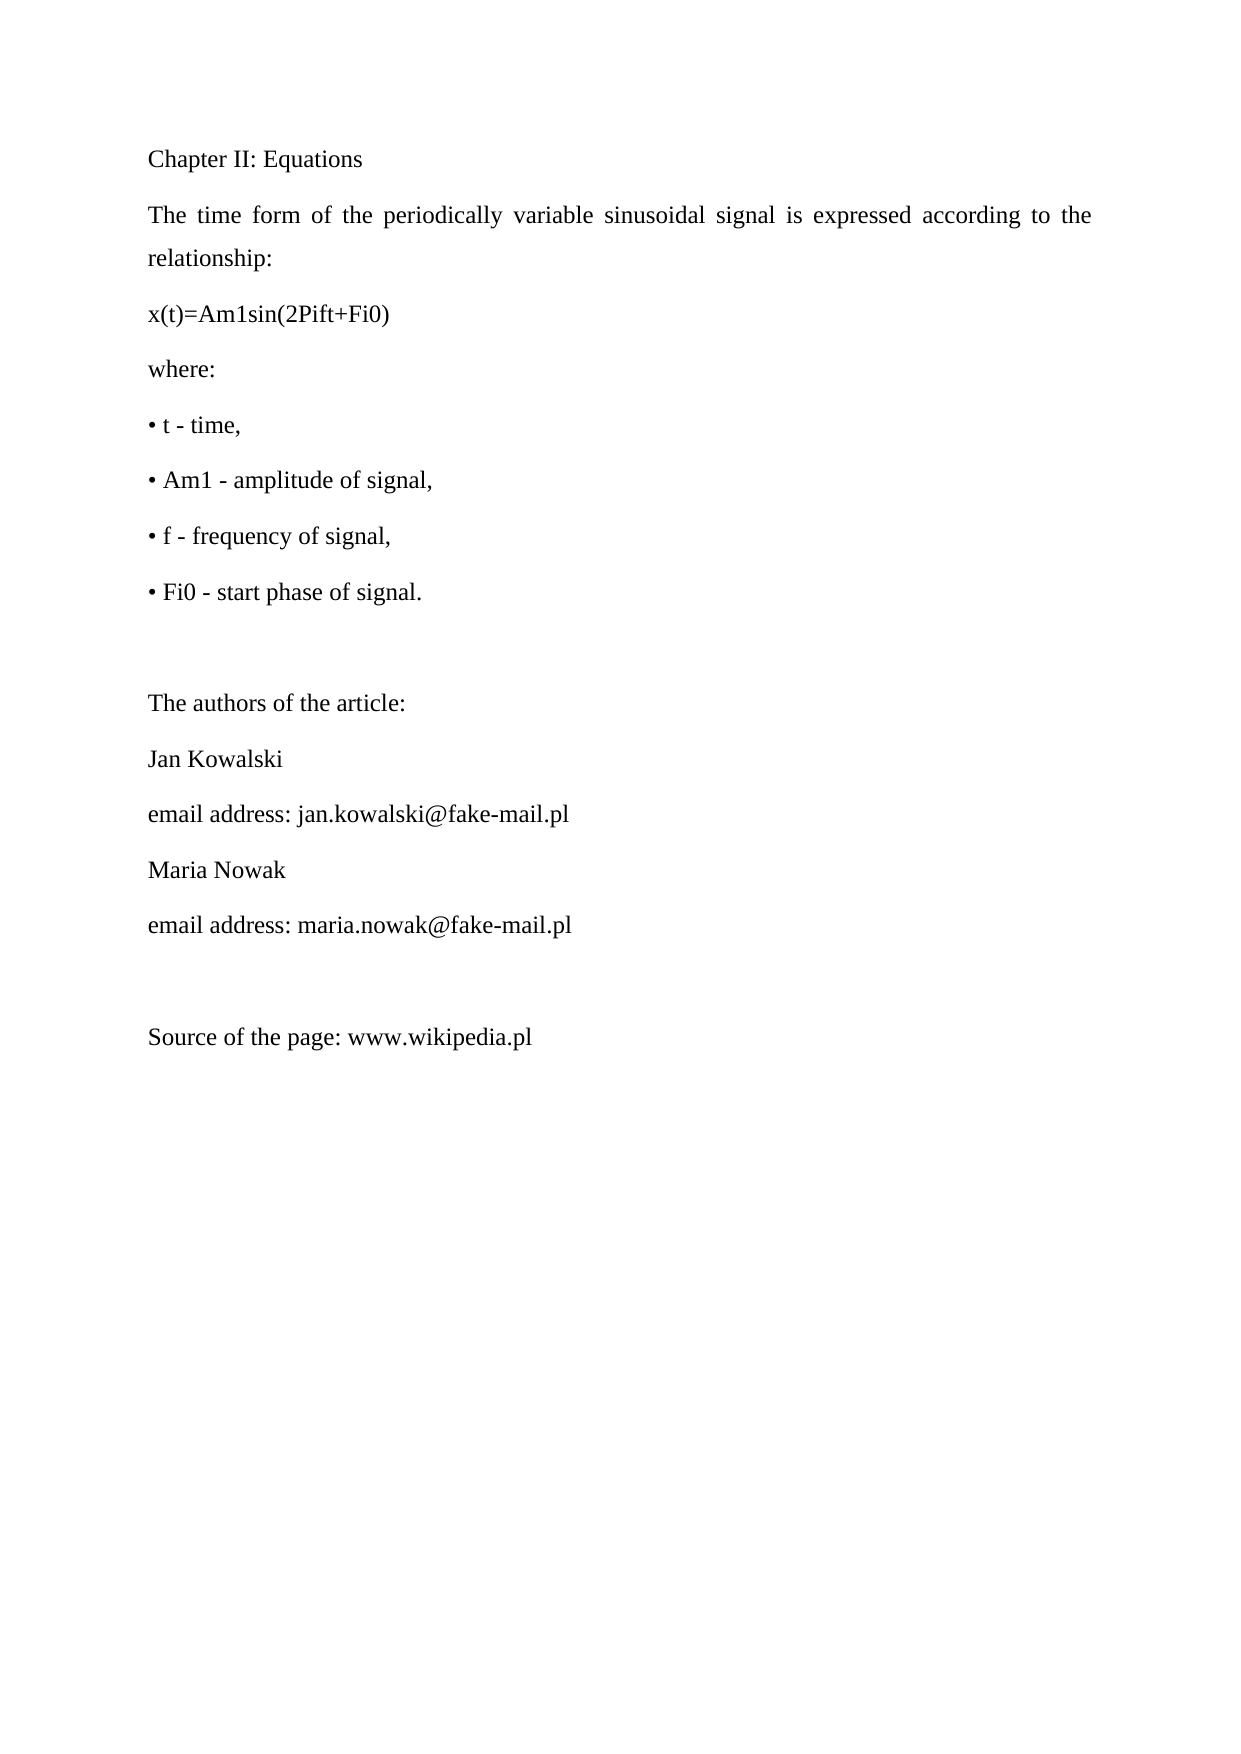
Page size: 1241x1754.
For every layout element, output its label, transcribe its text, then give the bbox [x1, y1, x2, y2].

text • Fi0 - start phase of signal. [148, 577, 1093, 606]
text The authors of the article: [148, 688, 1093, 717]
text Chapter II: Equations [148, 144, 1093, 173]
text email address: maria.nowak@fake-mail.pl [148, 911, 1093, 939]
text Jan Kowalski [148, 744, 1093, 772]
text • f - frequency of signal, [148, 521, 1093, 550]
text • Am1 - amplitude of signal, [148, 466, 1093, 494]
text Source of the page: www.wikipedia.pl [148, 1022, 1093, 1051]
text x(t)=Am1sin(2Pift+Fi0) [148, 299, 1093, 327]
text Maria Nowak [148, 855, 1093, 884]
text • t - time, [148, 410, 1093, 439]
text The time form of the periodically variable sinusoidal signal is expressed according to the relationship: [148, 200, 1093, 272]
text where: [148, 354, 1093, 383]
text email address: jan.kowalski@fake-mail.pl [148, 799, 1093, 828]
